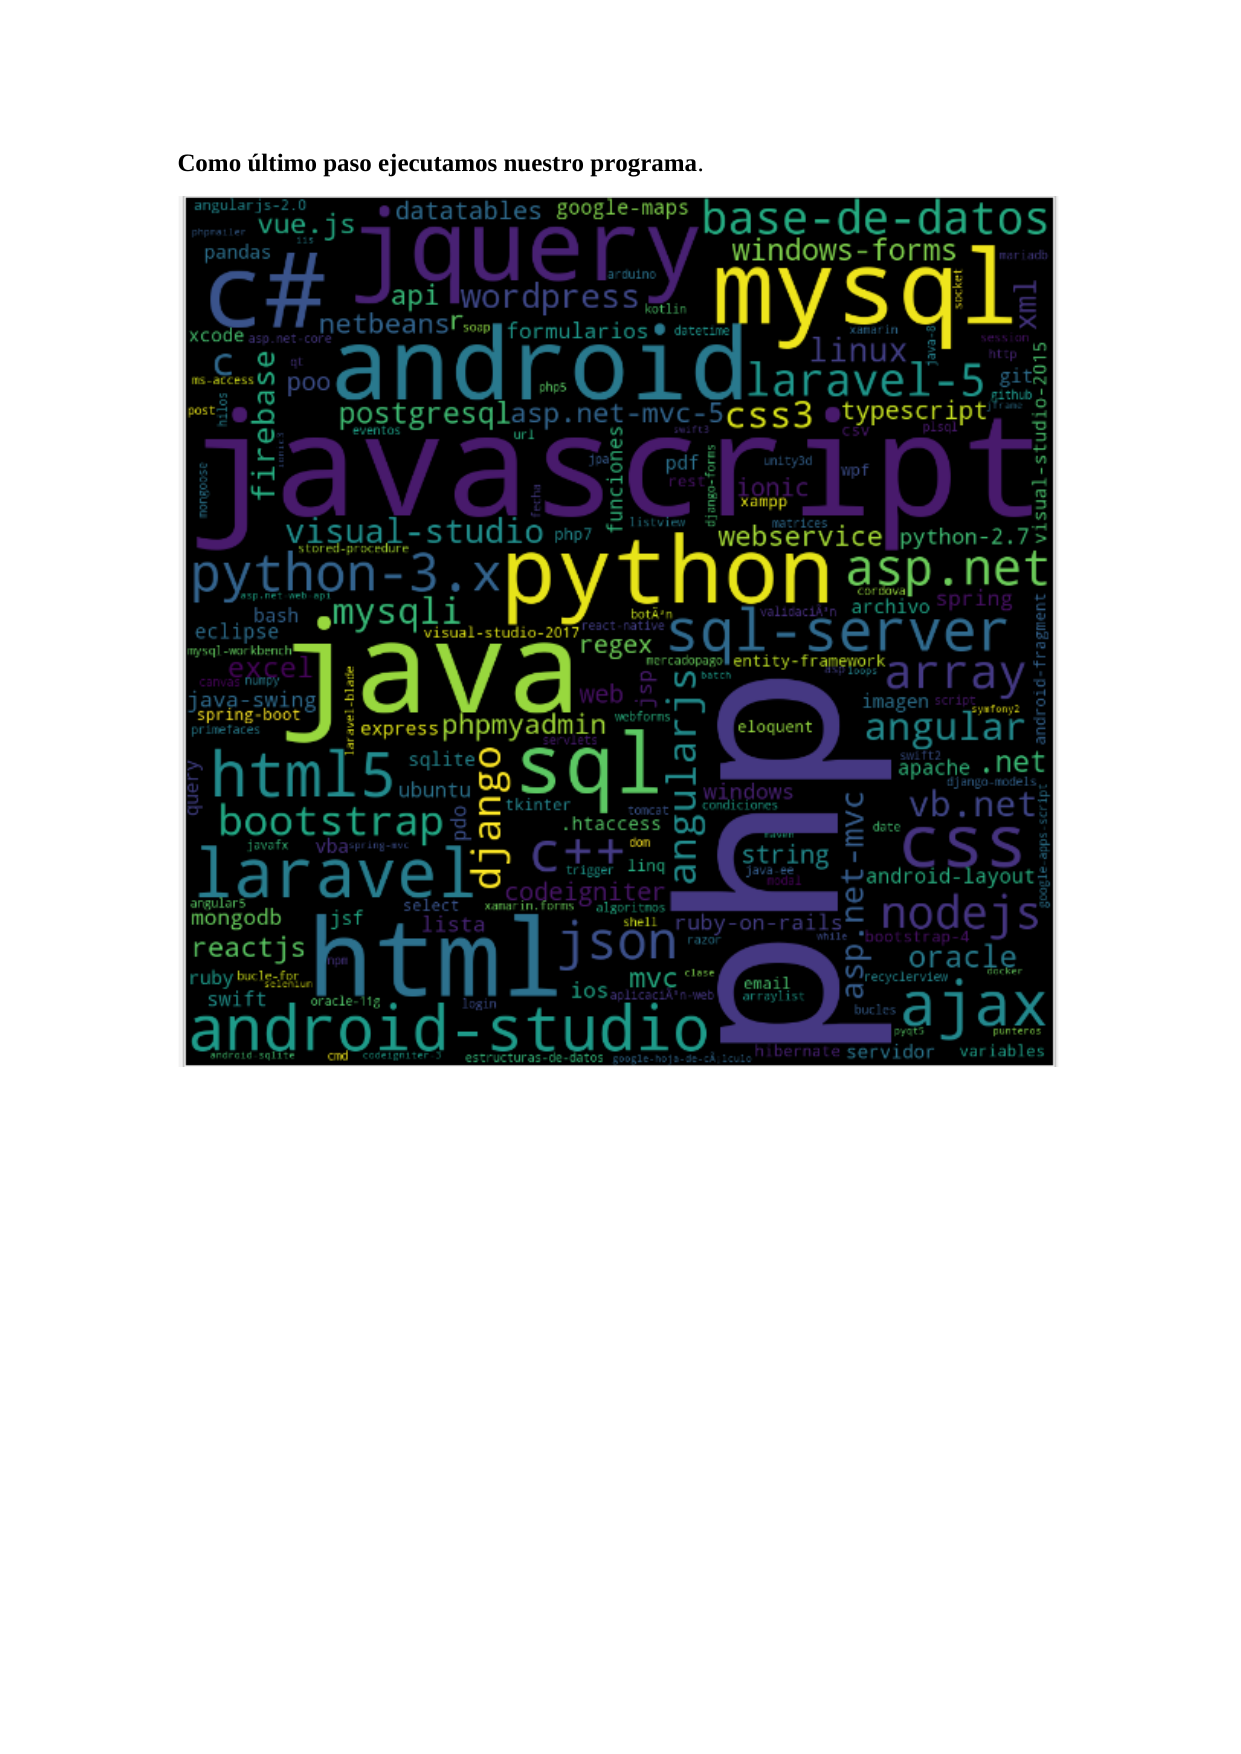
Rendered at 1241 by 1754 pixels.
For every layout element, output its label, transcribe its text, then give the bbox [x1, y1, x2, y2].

picture [177, 196, 1058, 1064]
text Como último paso ejecutamos nuestro programa. [177, 148, 1063, 176]
